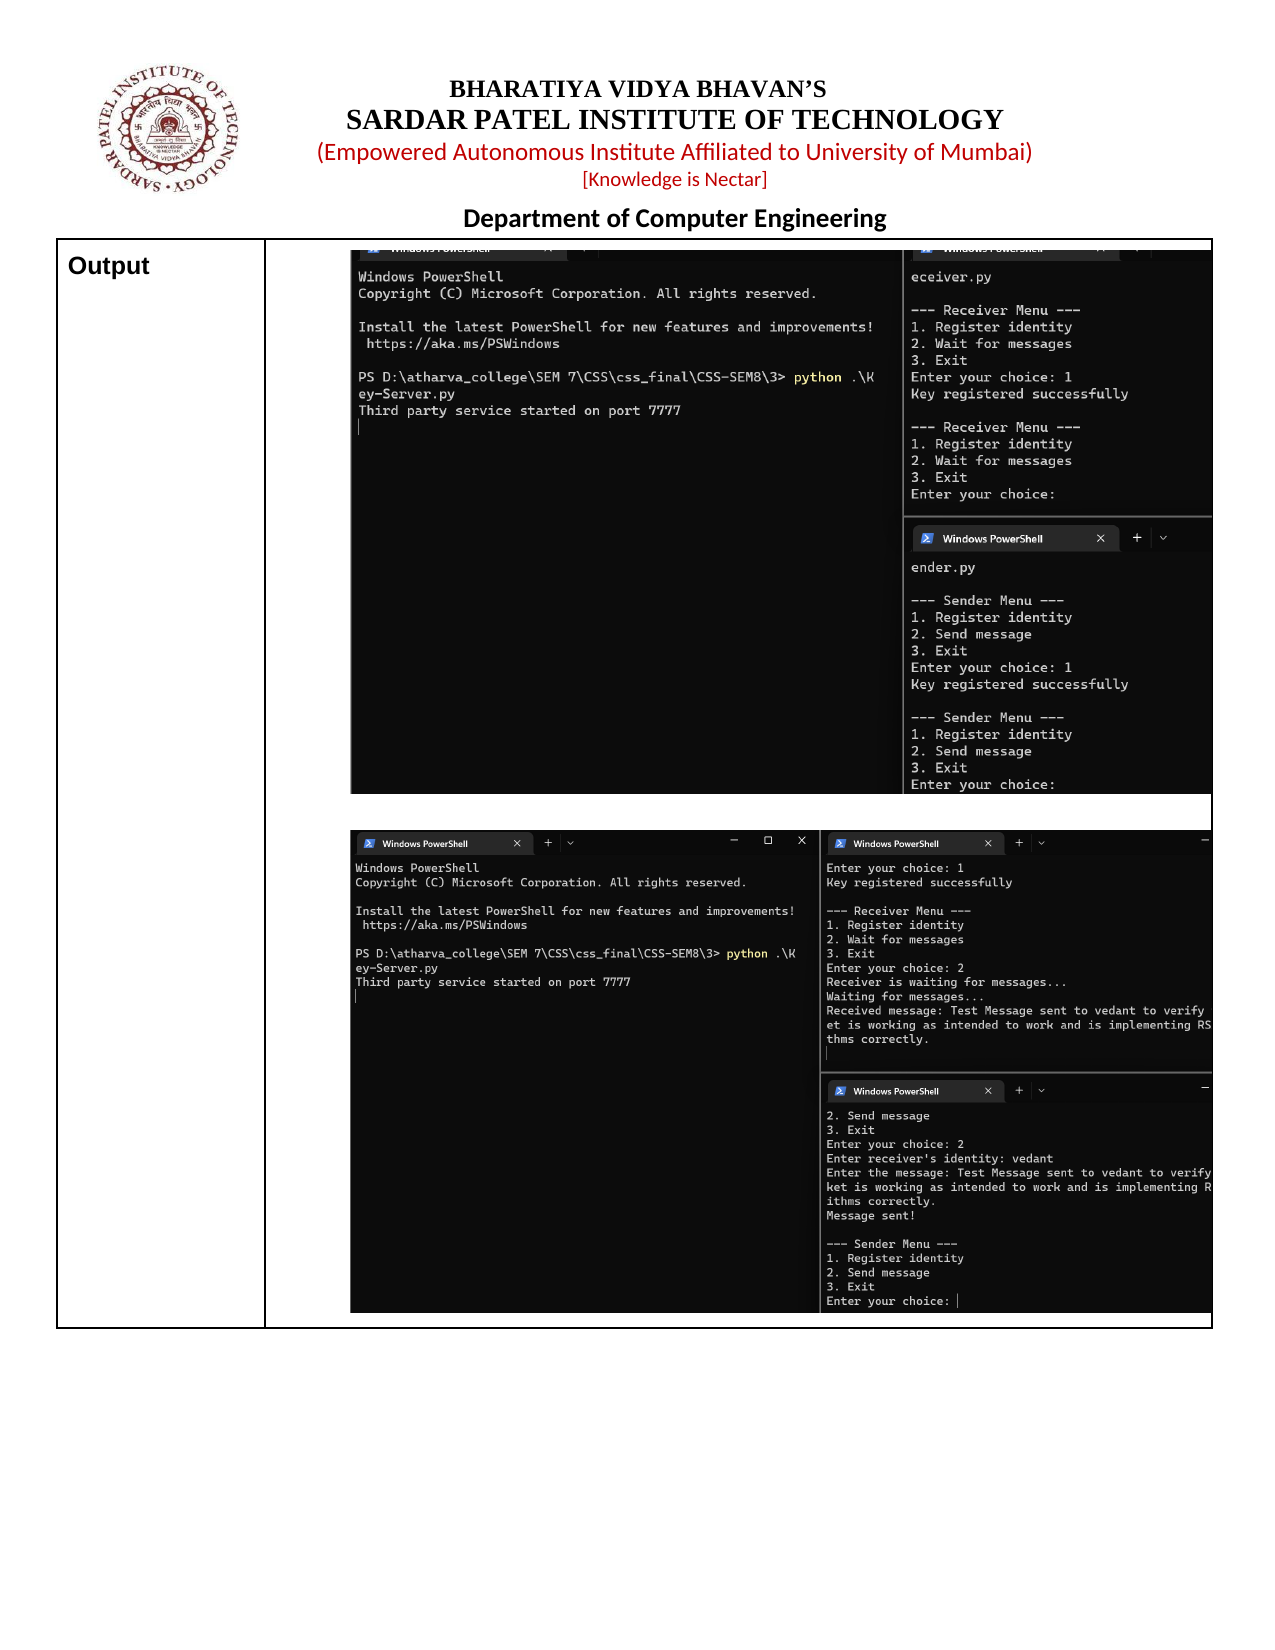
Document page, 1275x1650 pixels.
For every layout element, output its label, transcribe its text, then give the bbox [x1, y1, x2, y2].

picture [96, 63, 241, 196]
picture [350, 250, 1212, 794]
table_cell [266, 240, 1211, 1327]
picture [350, 830, 1212, 1313]
table_cell Output [58, 240, 264, 1327]
